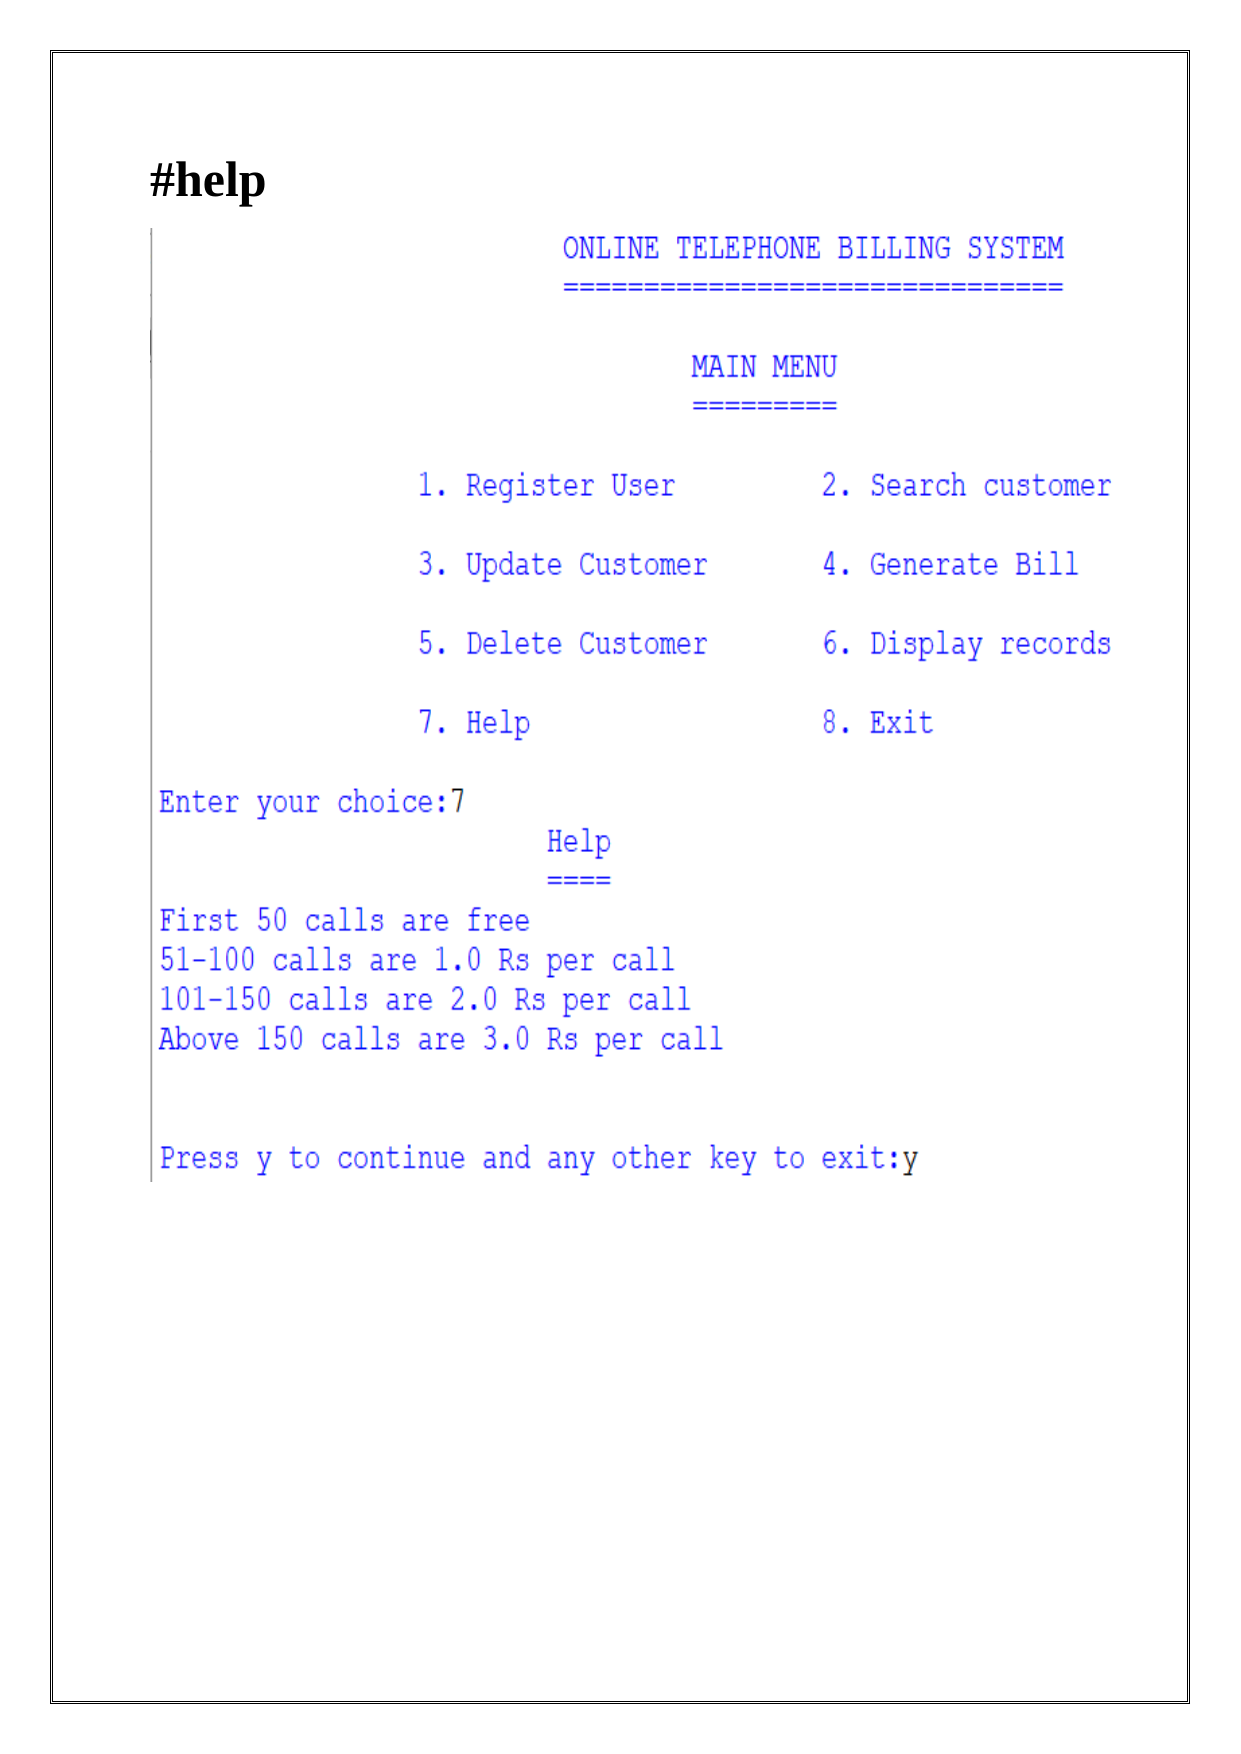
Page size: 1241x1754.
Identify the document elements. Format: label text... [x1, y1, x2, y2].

picture [150, 228, 1155, 1182]
text #help [150, 150, 1090, 207]
